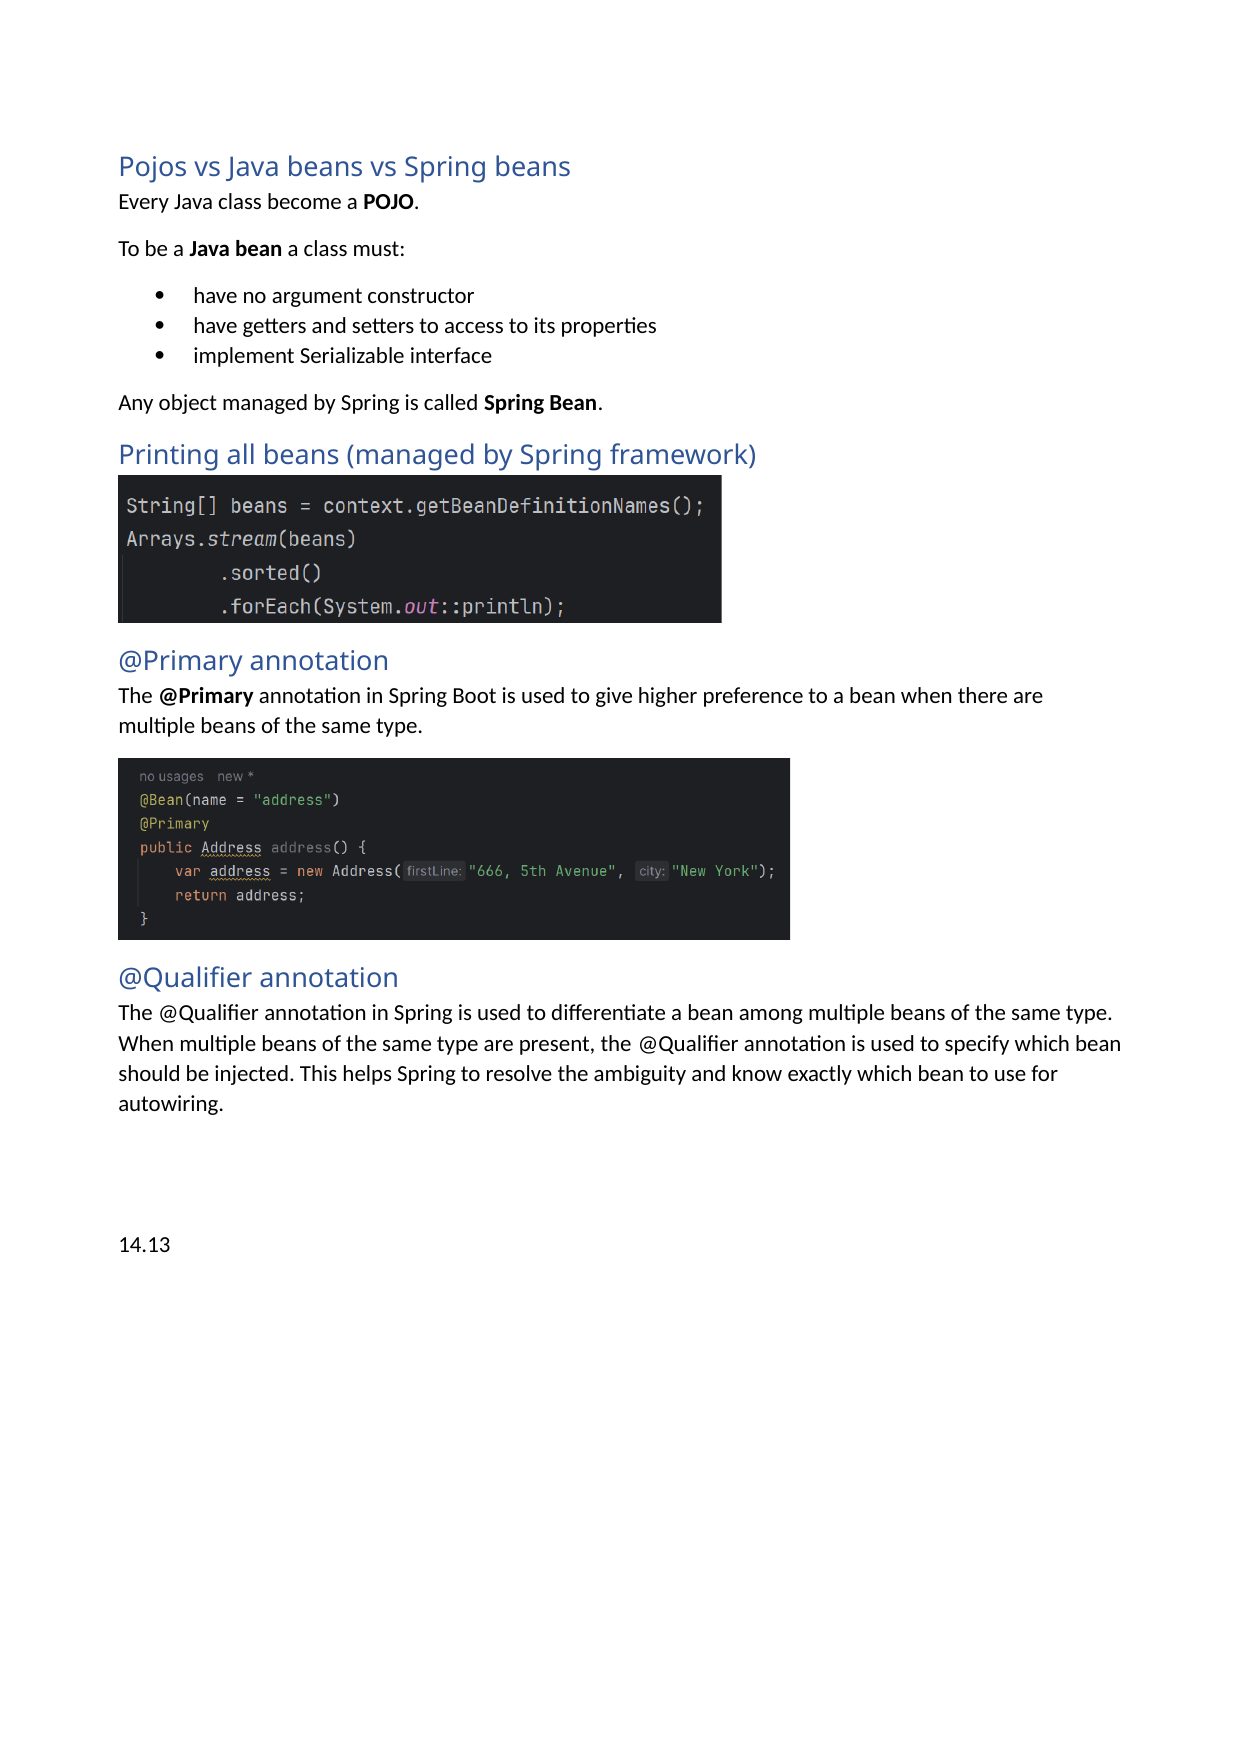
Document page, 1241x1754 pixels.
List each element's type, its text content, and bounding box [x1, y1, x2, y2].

text The @Qualifier annotation in Spring is used to differentiate a bean among multiple beans of the same type. When multiple beans of the same type are present, the @Qualifier annotation is used to specify which bean should be injected. This helps Spring to resolve the ambiguity and know exactly which bean to use for autowiring. [118, 998, 1122, 1117]
text 14.13 [118, 1230, 1122, 1258]
text Every Java class become a POJO. [118, 187, 1122, 215]
subtitle @Primary annotation [118, 641, 1122, 678]
picture [118, 475, 722, 623]
subtitle Pojos vs Java beans vs Spring beans [118, 148, 1122, 184]
list have getters and setters to access to its properties [156, 311, 1122, 339]
picture [118, 758, 791, 940]
subtitle Printing all beans (managed by Spring framework) [118, 435, 1122, 472]
text Any object managed by Spring is called Spring Bean. [118, 388, 1122, 416]
list implement Serializable interface [156, 342, 1122, 369]
text To be a Java bean a class must: [118, 234, 1122, 262]
subtitle @Qualifier annotation [118, 959, 1122, 996]
list have no argument constructor [156, 281, 1122, 309]
text The @Primary annotation in Spring Boot is used to give higher preference to a bean when there are multiple beans of the same type. [118, 681, 1122, 739]
